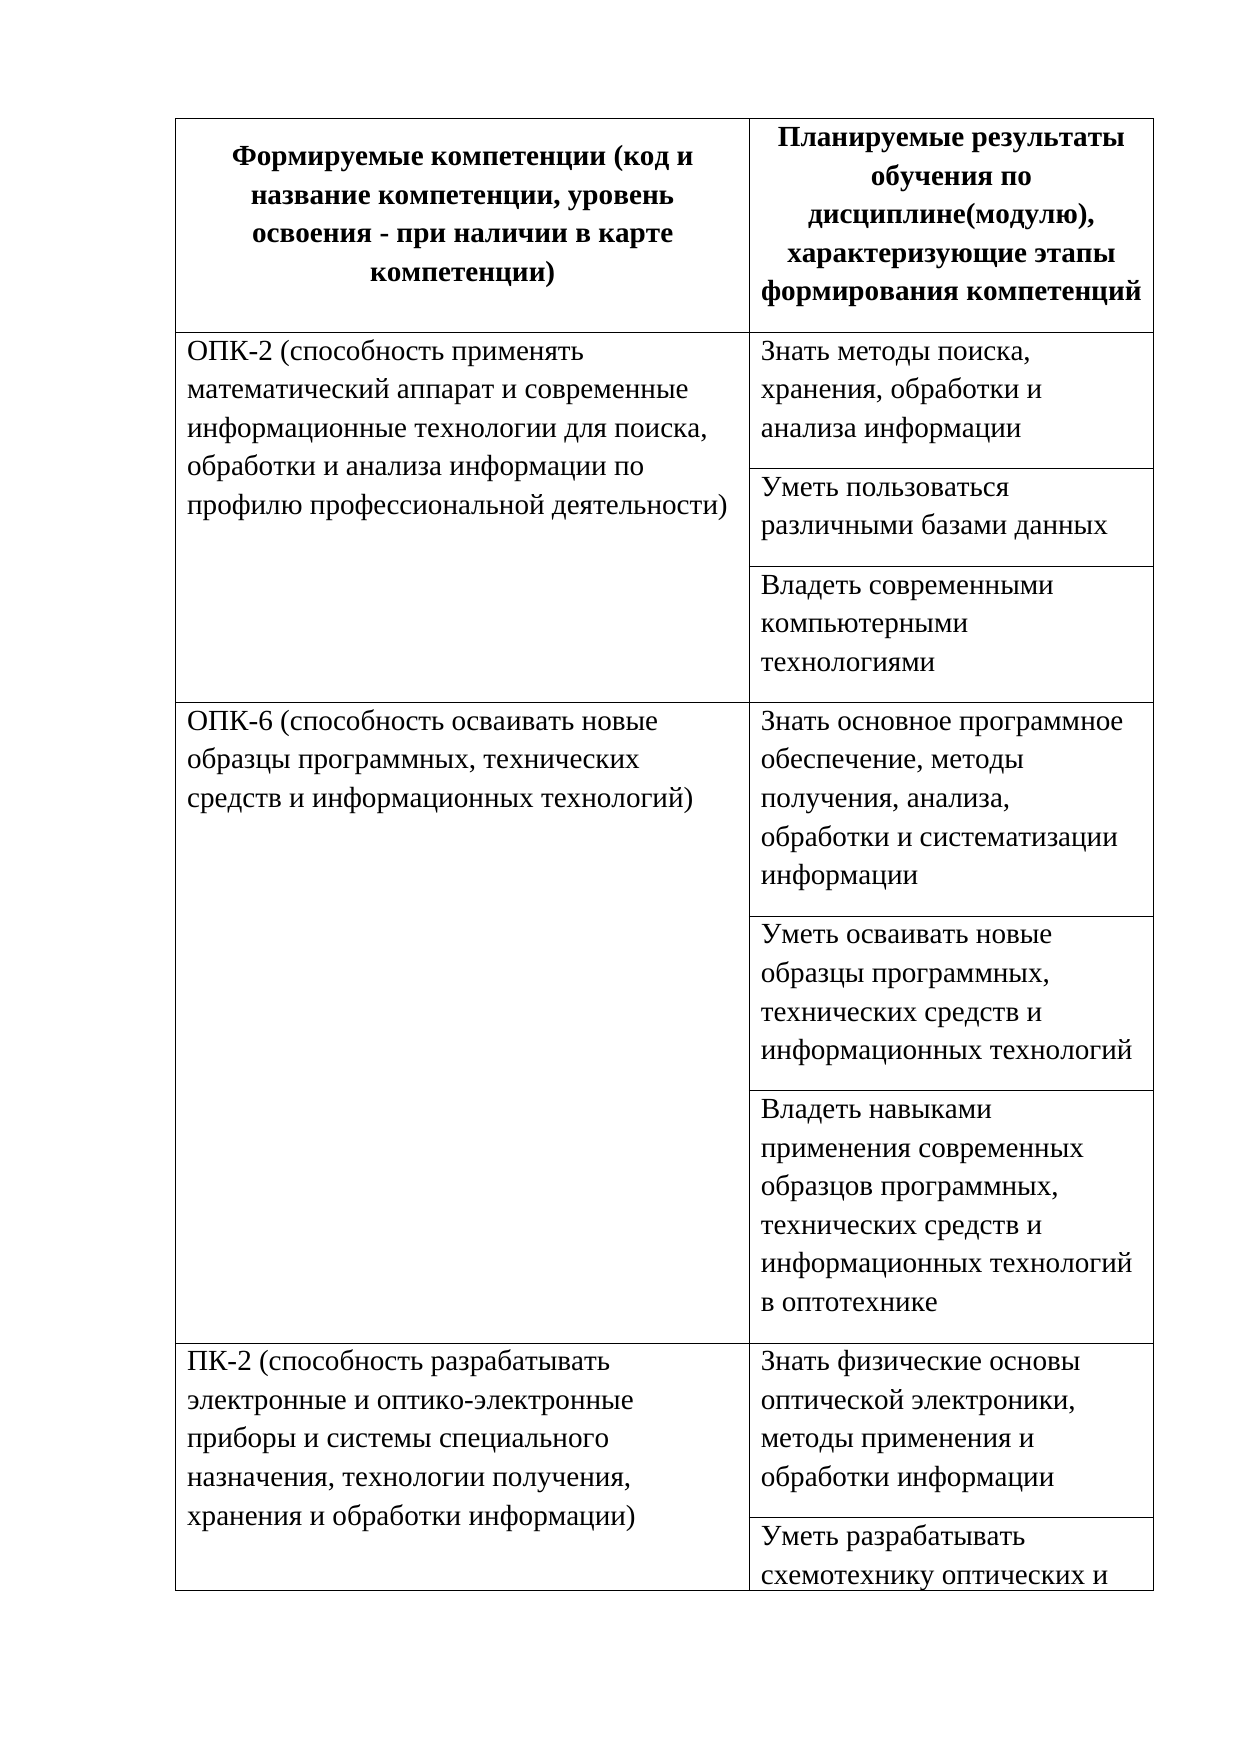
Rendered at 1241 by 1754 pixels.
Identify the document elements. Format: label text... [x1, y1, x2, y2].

table_header Планируемые результаты обучения по дисциплине(модулю), характеризующие этапы формирования компетенций [750, 119, 1153, 332]
table_cell Знать физические основы оптической электроники, методы применения и обработки информации [750, 1344, 1153, 1517]
table_cell Знать методы поиска, хранения, обработки и анализа информации [750, 333, 1153, 468]
table_cell Уметь осваивать новые образцы программных, технических средств и информационных технологий [750, 917, 1153, 1090]
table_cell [750, 1518, 1153, 1590]
table_cell ОПК-6 (способность осваивать новые образцы программных, технических средств и информационных технологий) [176, 703, 749, 1342]
table_cell Владеть навыками применения современных образцов программных, технических средств и информационных технологий в оптотехнике [750, 1091, 1153, 1342]
table_cell ОПК-2 (способность применять математический аппарат и современные информационные технологии для поиска, обработки и анализа информации по профилю профессиональной деятельности) [176, 333, 749, 702]
table_cell Уметь пользоваться различными базами данных [750, 469, 1153, 566]
table_cell ПК-2 (способность разрабатывать электронные и оптико-электронные приборы и системы специального назначения, технологии получения, хранения и обработки информации) [176, 1344, 749, 1590]
table_cell Владеть современными компьютерными технологиями [750, 567, 1153, 702]
table_cell Знать основное программное обеспечение, методы получения, анализа, обработки и систематизации информации [750, 703, 1153, 916]
table_header Формируемые компетенции (код и название компетенции, уровень освоения - при наличии в карте компетенции) [176, 119, 749, 332]
